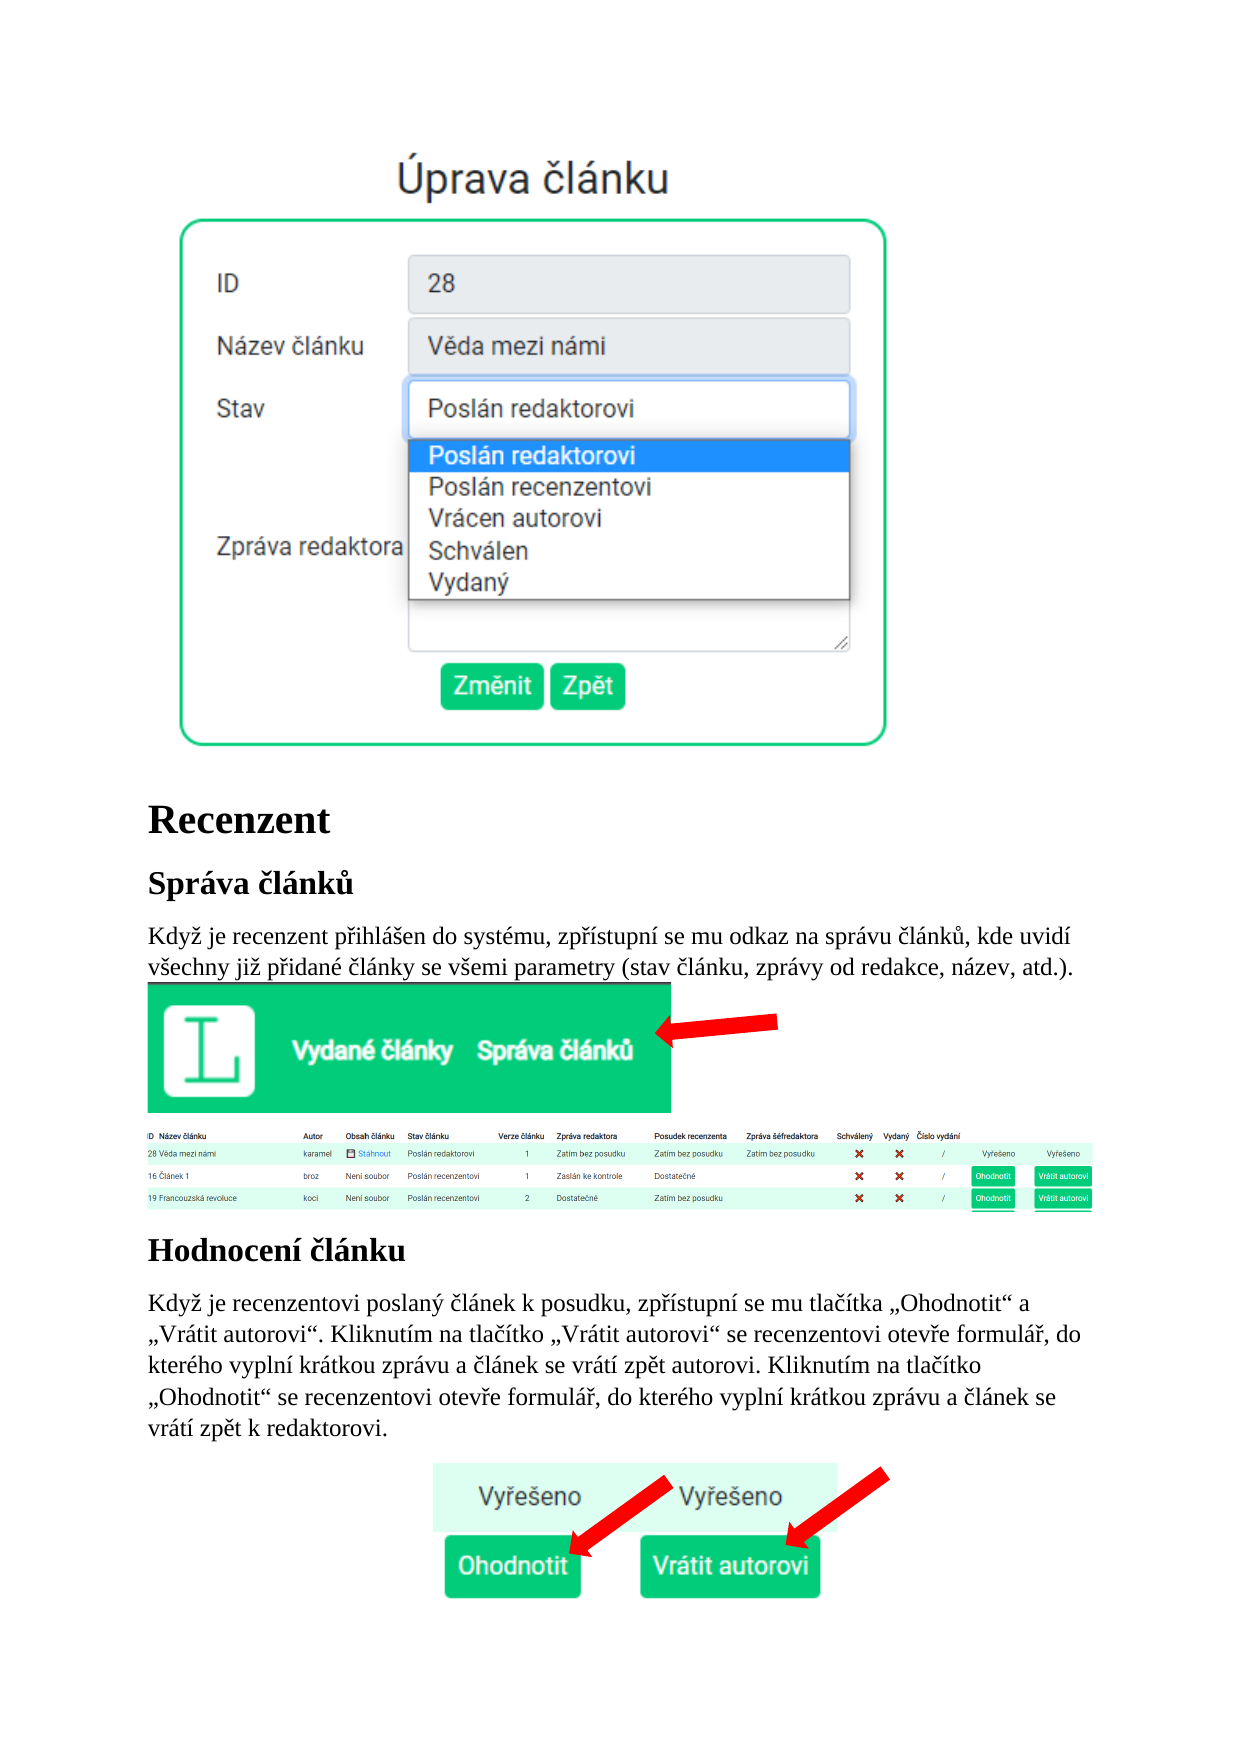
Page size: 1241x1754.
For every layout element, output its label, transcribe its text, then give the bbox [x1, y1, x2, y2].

text Recenzent [148, 794, 1093, 842]
picture [147, 982, 672, 1113]
picture [147, 147, 929, 776]
picture [431, 1463, 837, 1599]
picture [147, 1131, 1093, 1212]
text Správa článků [148, 863, 1093, 901]
text Hodnocení článku [148, 1230, 1093, 1269]
text Když je recenzentovi poslaný článek k posudku, zpřístupní se mu tlačítka „Ohodnotit“ a „Vrátit autorovi“. Kliknutím na tlačítko „Vrátit autorovi“ se recenzentovi otevře formulář, do kterého vyplní krátkou zprávu a článek se vrátí zpět autorovi. Kliknutím na tlačítko „Ohodnotit“ se recenzentovi otevře formulář, do kterého vyplní krátkou zprávu a článek se vrátí zpět k redaktorovi. [148, 1288, 1093, 1441]
